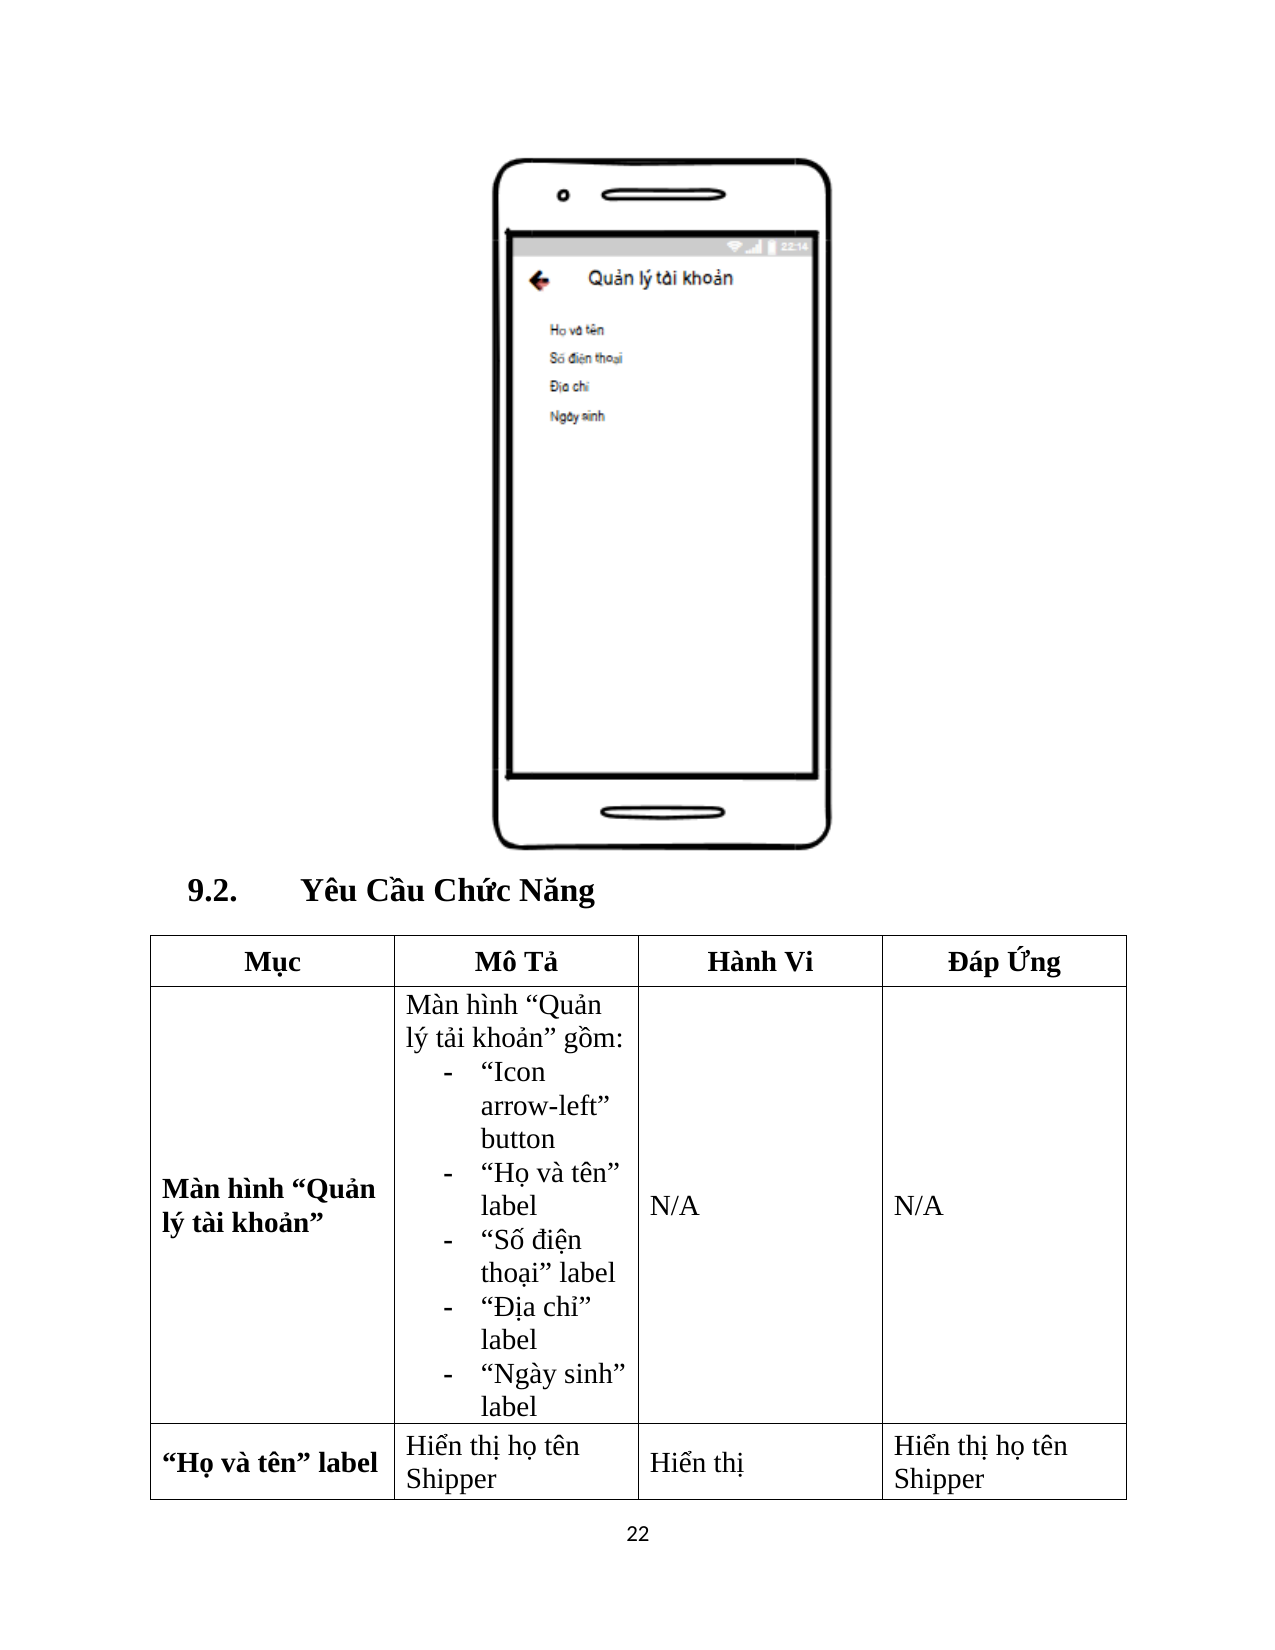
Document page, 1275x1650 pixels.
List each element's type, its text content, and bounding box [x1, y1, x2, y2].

table_cell Hiển thị họ tên Shipper [883, 1424, 1126, 1499]
table_cell N/A [883, 987, 1126, 1423]
table_header Mục [151, 936, 394, 986]
table_header Đáp Ứng [883, 936, 1126, 986]
list Yêu Cầu Chức Năng [187, 870, 1125, 908]
picture [483, 150, 848, 866]
table_header Mô Tả [395, 936, 638, 986]
table_header Hành Vi [639, 936, 882, 986]
table_cell N/A [639, 987, 882, 1423]
table_cell Màn hình “Quản lý tải khoản” gồm: “Icon arrow-left” button “Họ và tên” label “Số điện thoại” label “Địa chỉ” label “Ngày sinh” label [395, 987, 638, 1423]
table_cell “Họ và tên” label [151, 1424, 394, 1499]
table_cell Màn hình “Quản lý tài khoản” [151, 987, 394, 1423]
table_cell Hiển thị họ tên Shipper [395, 1424, 638, 1499]
table_cell Hiển thị [639, 1424, 882, 1499]
